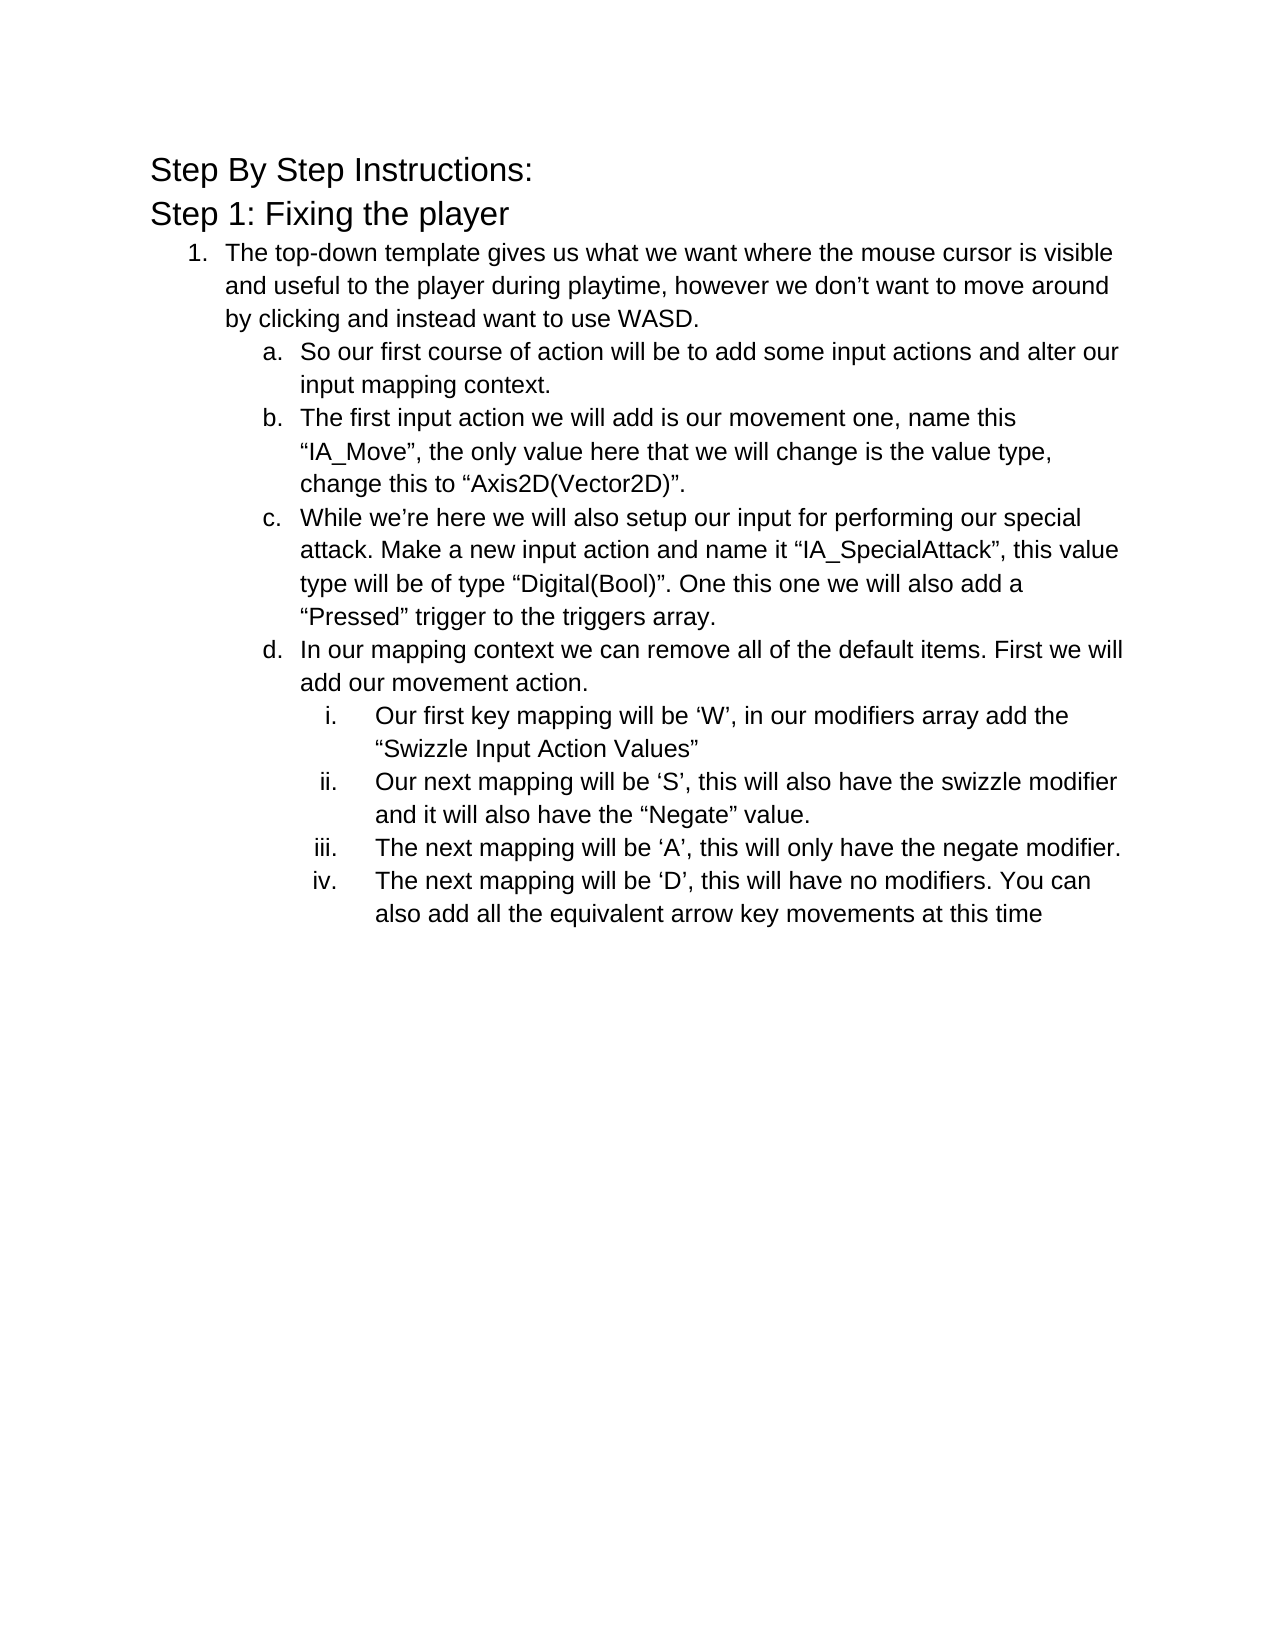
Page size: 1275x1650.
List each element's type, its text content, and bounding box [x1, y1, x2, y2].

list Our next mapping will be ‘S’, this will also have the swizzle modifier and it will also have the “Negate” value. [337, 767, 1125, 828]
list The next mapping will be ‘A’, this will only have the negate modifier. [337, 833, 1125, 861]
list Our first key mapping will be ‘W’, in our modifiers array add the “Swizzle Input Action Values” [337, 701, 1125, 762]
list The first input action we will add is our movement one, name this “IA_Move”, the only value here that we will change is the value type, change this to “Axis2D(Vector2D)”. [262, 403, 1125, 498]
list The top-down template gives us what we want where the mouse cursor is visible and useful to the player during playtime, however we don’t want to move around by clicking and instead want to use WASD. [187, 238, 1125, 333]
list While we’re here we will also setup our input for performing our special attack. Make a new input action and name it “IA_SpecialAttack”, this value type will be of type “Digital(Bool)”. One this one we will also add a “Pressed” trigger to the triggers array. [262, 502, 1125, 630]
text Step By Step Instructions: Step 1: Fixing the player [150, 150, 1125, 233]
list So our first course of action will be to add some input actions and alter our input mapping context. [262, 337, 1125, 399]
list The next mapping will be ‘D’, this will have no modifiers. You can also add all the equivalent arrow key movements at this time [337, 866, 1125, 927]
list In our mapping context we can remove all of the default items. First we will add our movement action. [262, 634, 1125, 696]
